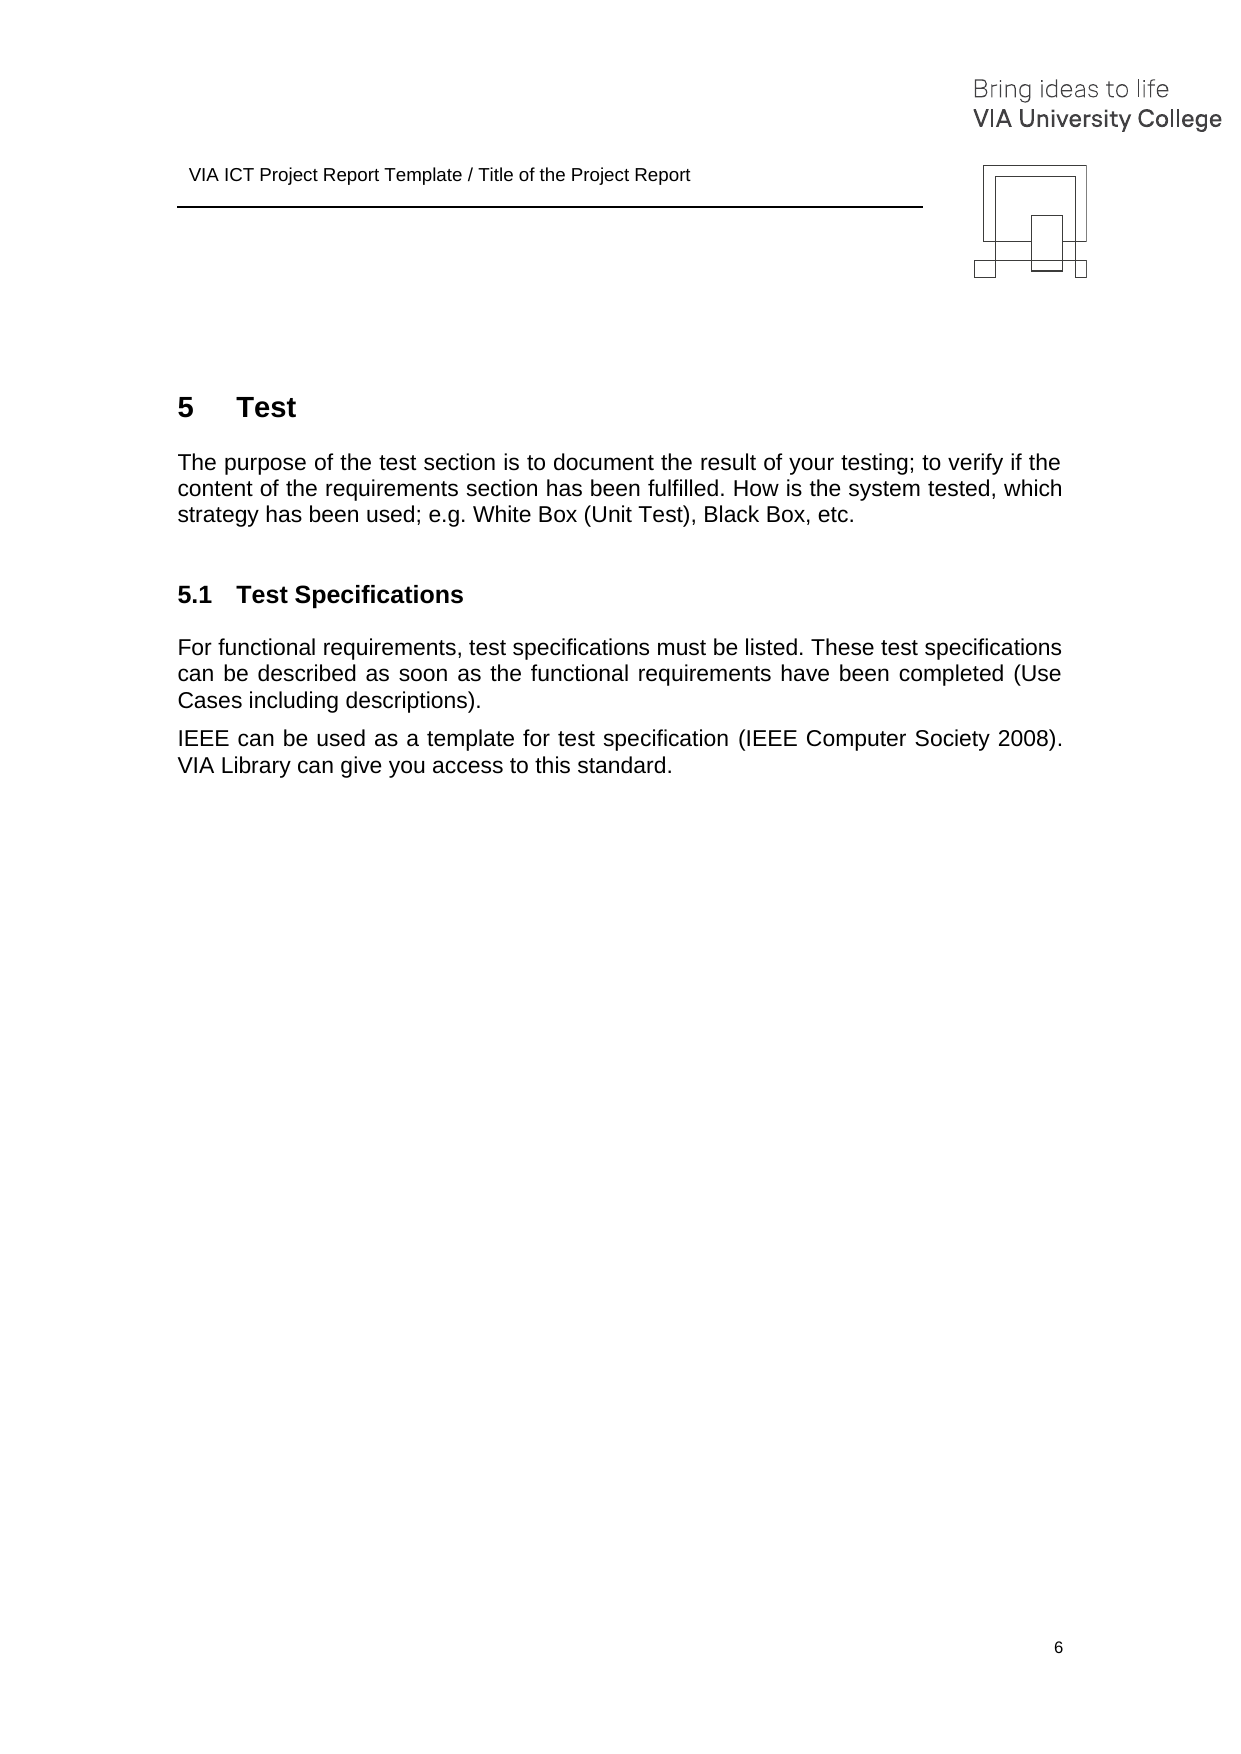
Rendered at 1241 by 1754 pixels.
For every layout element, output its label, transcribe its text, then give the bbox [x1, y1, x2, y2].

text For functional requirements, test specifications must be listed. These test specifications can be described as soon as the functional requirements have been completed (Use Cases including descriptions). [177, 634, 1063, 713]
subtitle Test [177, 390, 1063, 423]
text The purpose of the test section is to document the result of your testing; to verify if the content of the requirements section has been fulfilled. How is the system tested, which strategy has been used; e.g. White Box (Unit Test), Black Box, etc. [177, 448, 1063, 528]
text IEEE can be used as a template for test specification (IEEE Computer Society 2008). VIA Library can give you access to this standard. [177, 725, 1063, 778]
subtitle Test Specifications [177, 578, 1063, 609]
